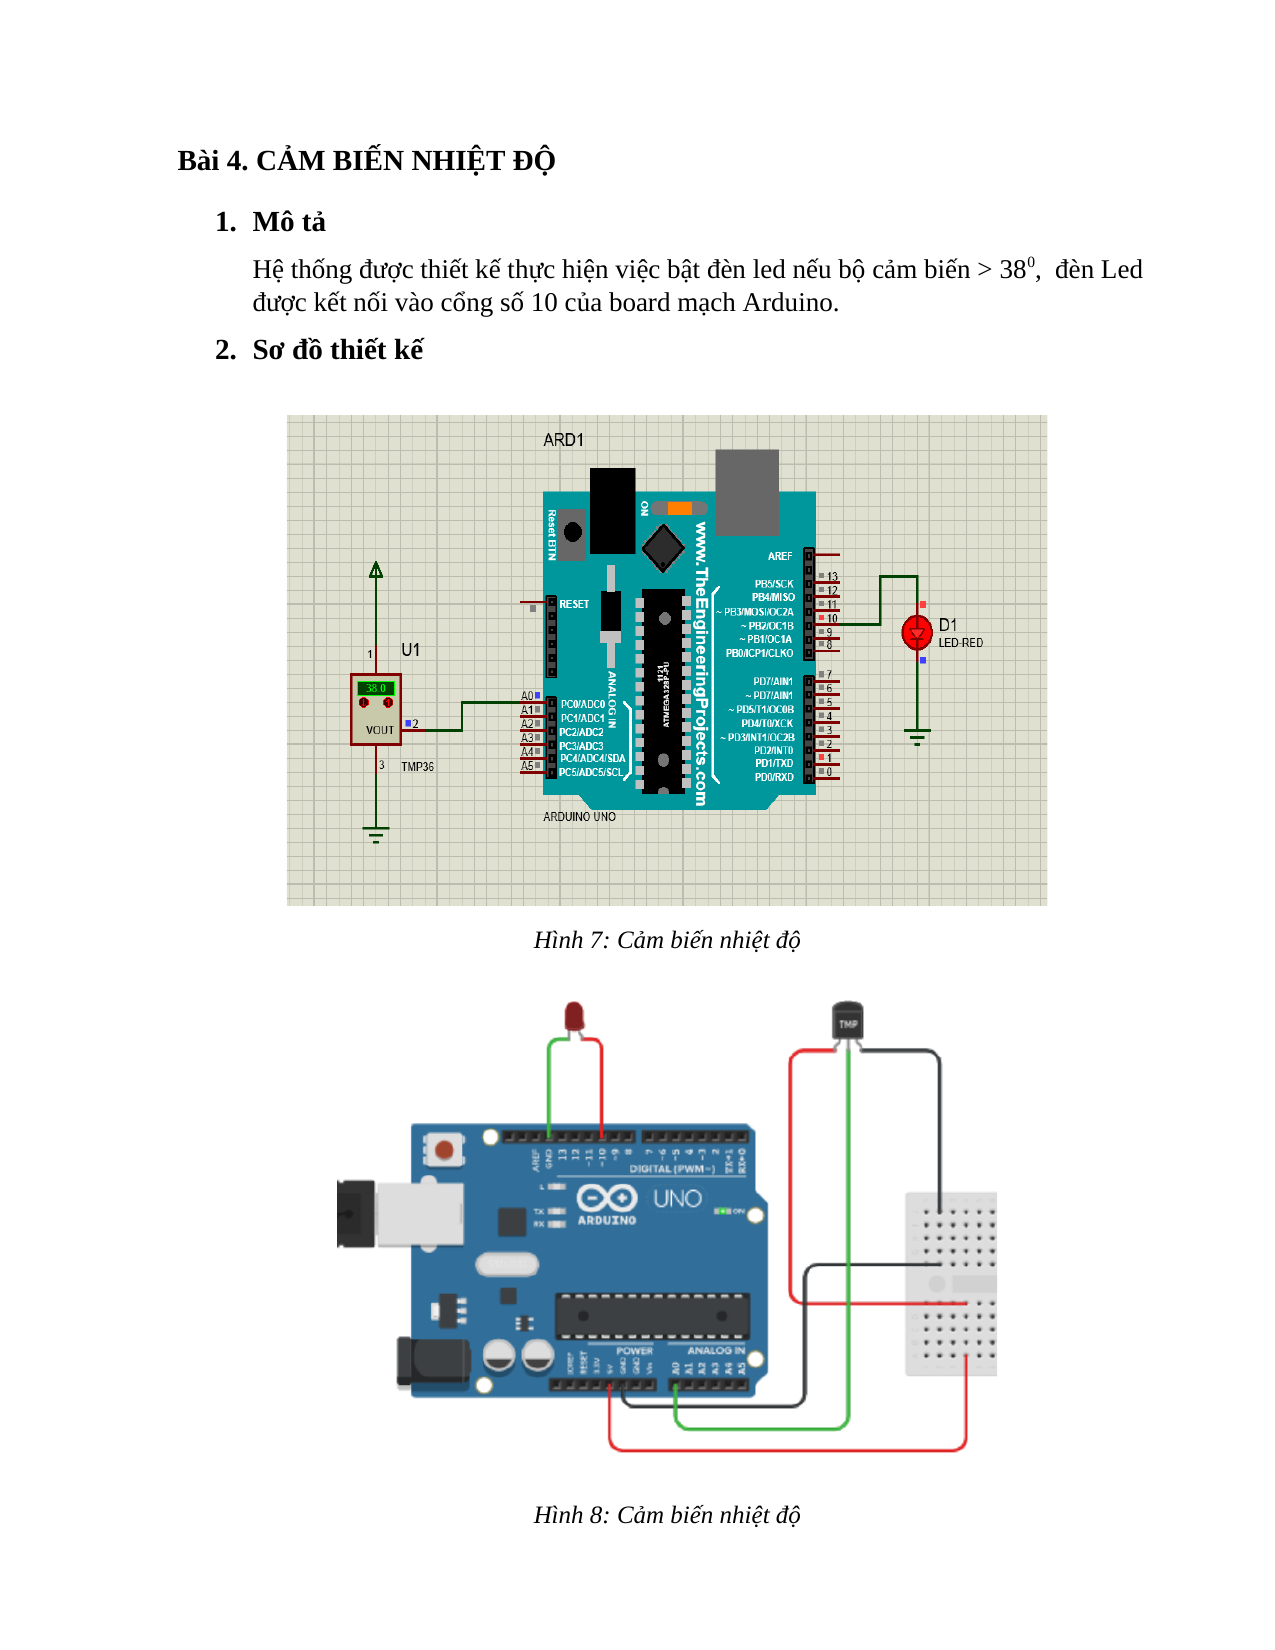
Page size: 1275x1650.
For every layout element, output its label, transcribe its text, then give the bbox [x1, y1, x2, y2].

subtitle Bài 4. CẢM BIẾN NHIỆT ĐỘ [177, 143, 1157, 177]
text Hệ thống được thiết kế thực hiện việc bật đèn led nếu bộ cảm biến > 380, đèn Led được kết nối vào cổng số 10 của board mạch Arduino. [252, 253, 1157, 318]
subtitle Sơ đồ thiết kế [215, 332, 1157, 366]
picture [286, 415, 1048, 906]
picture [337, 974, 998, 1486]
subtitle Mô tả [215, 204, 1157, 238]
text Hình 8: Cảm biến nhiệt độ [177, 1500, 1157, 1529]
text Hình 7: Cảm biến nhiệt độ [177, 925, 1157, 953]
